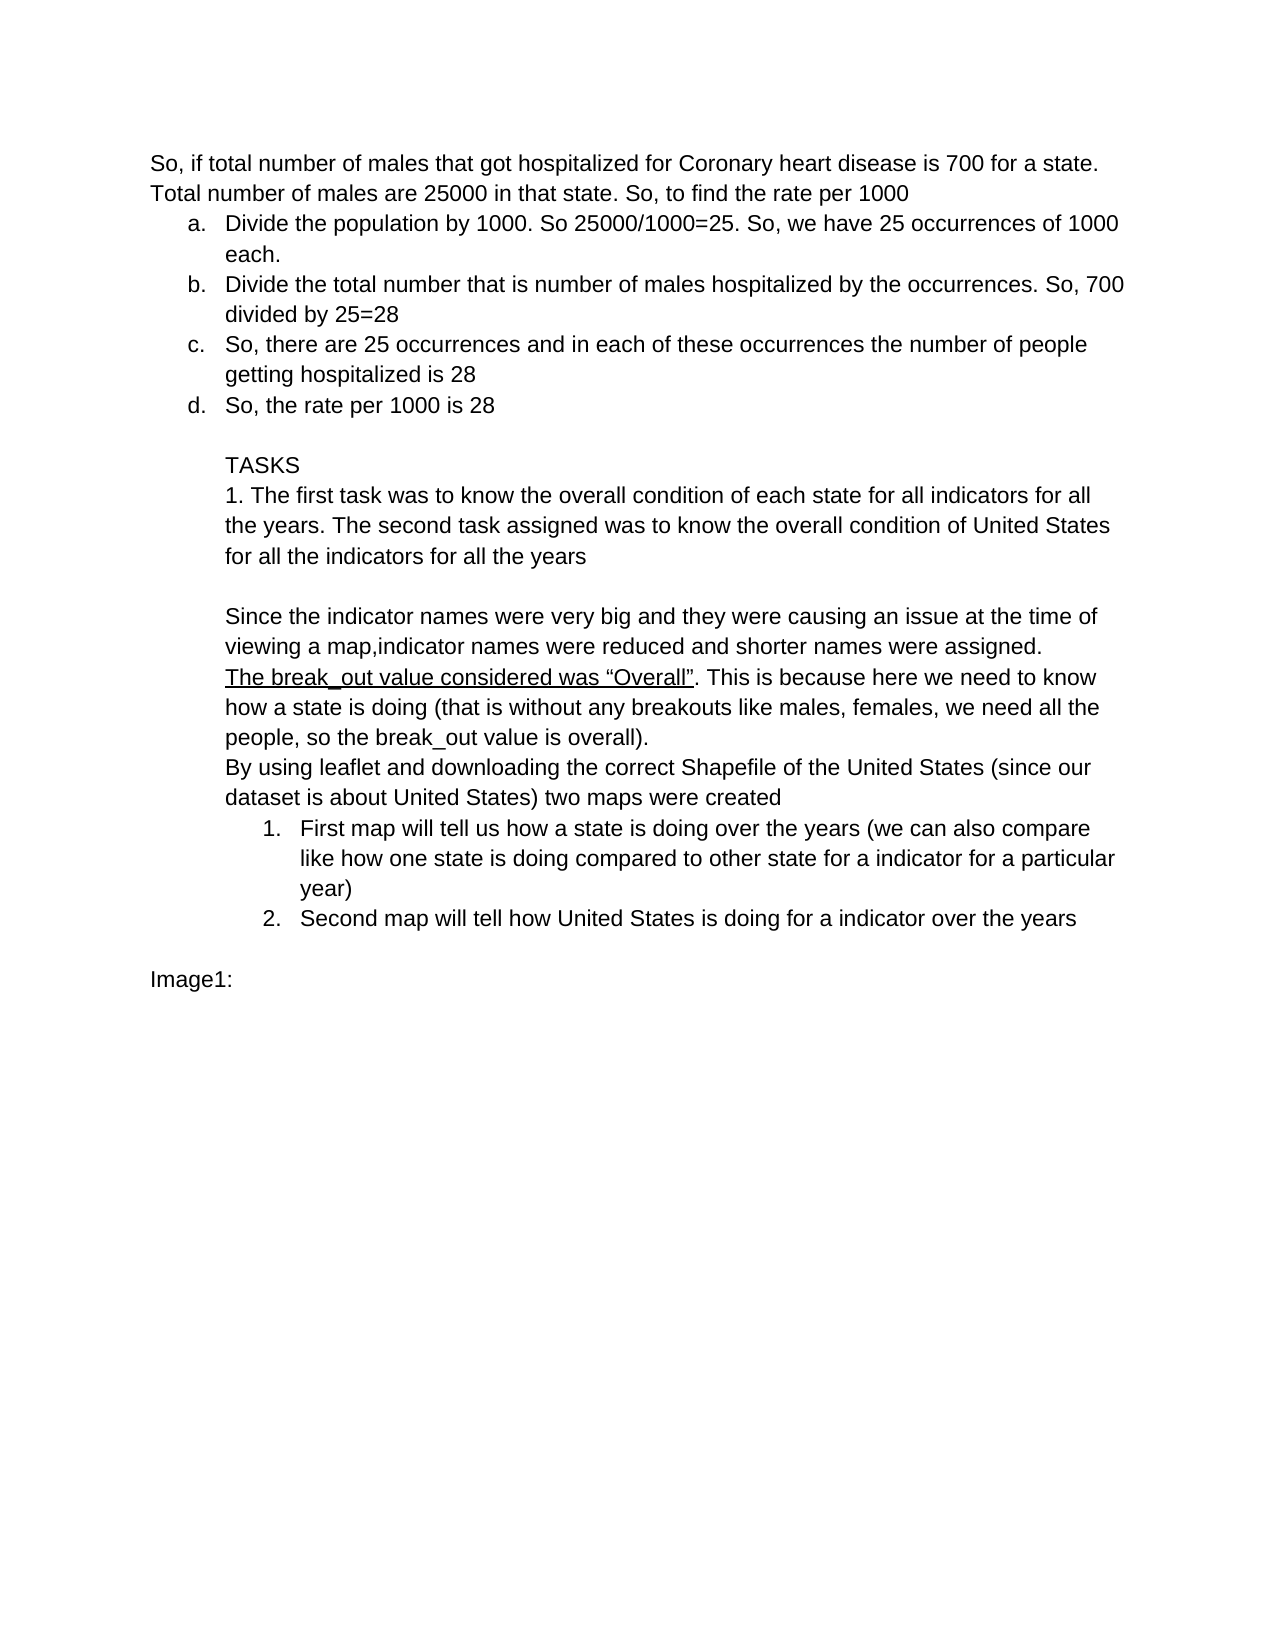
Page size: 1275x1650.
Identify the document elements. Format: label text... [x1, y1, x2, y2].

text The break_out value considered was “Overall”. This is because here we need to know how a state is doing (that is without any breakouts like males, females, we need all the people, so the break_out value is overall). [225, 663, 1125, 750]
list Divide the total number that is number of males hospitalized by the occurrences. So, 700 divided by 25=28 [187, 271, 1125, 327]
text So, if total number of males that got hospitalized for Coronary heart disease is 700 for a state. Total number of males are 25000 in that state. So, to find the rate per 1000 [150, 150, 1125, 207]
list Divide the population by 1000. So 25000/1000=25. So, we have 25 occurrences of 1000 each. [187, 210, 1125, 267]
text By using leaflet and downloading the correct Shapefile of the United States (since our dataset is about United States) two maps were created [225, 754, 1125, 811]
text TASKS [225, 452, 1125, 478]
list So, the rate per 1000 is 28 [187, 392, 1125, 418]
text Since the indicator names were very big and they were causing an issue at the time of viewing a map,indicator names were reduced and shorter names were assigned. [225, 603, 1125, 660]
list So, there are 25 occurrences and in each of these occurrences the number of people getting hospitalized is 28 [187, 331, 1125, 388]
text 1. The first task was to know the overall condition of each state for all indicators for all the years. The second task assigned was to know the overall condition of United States for all the indicators for all the years [225, 482, 1125, 569]
text Image1: [150, 966, 1125, 992]
list First map will tell us how a state is doing over the years (we can also compare like how one state is doing compared to other state for a indicator for a particular year) [262, 814, 1125, 901]
list Second map will tell how United States is doing for a indicator over the years [262, 905, 1125, 932]
